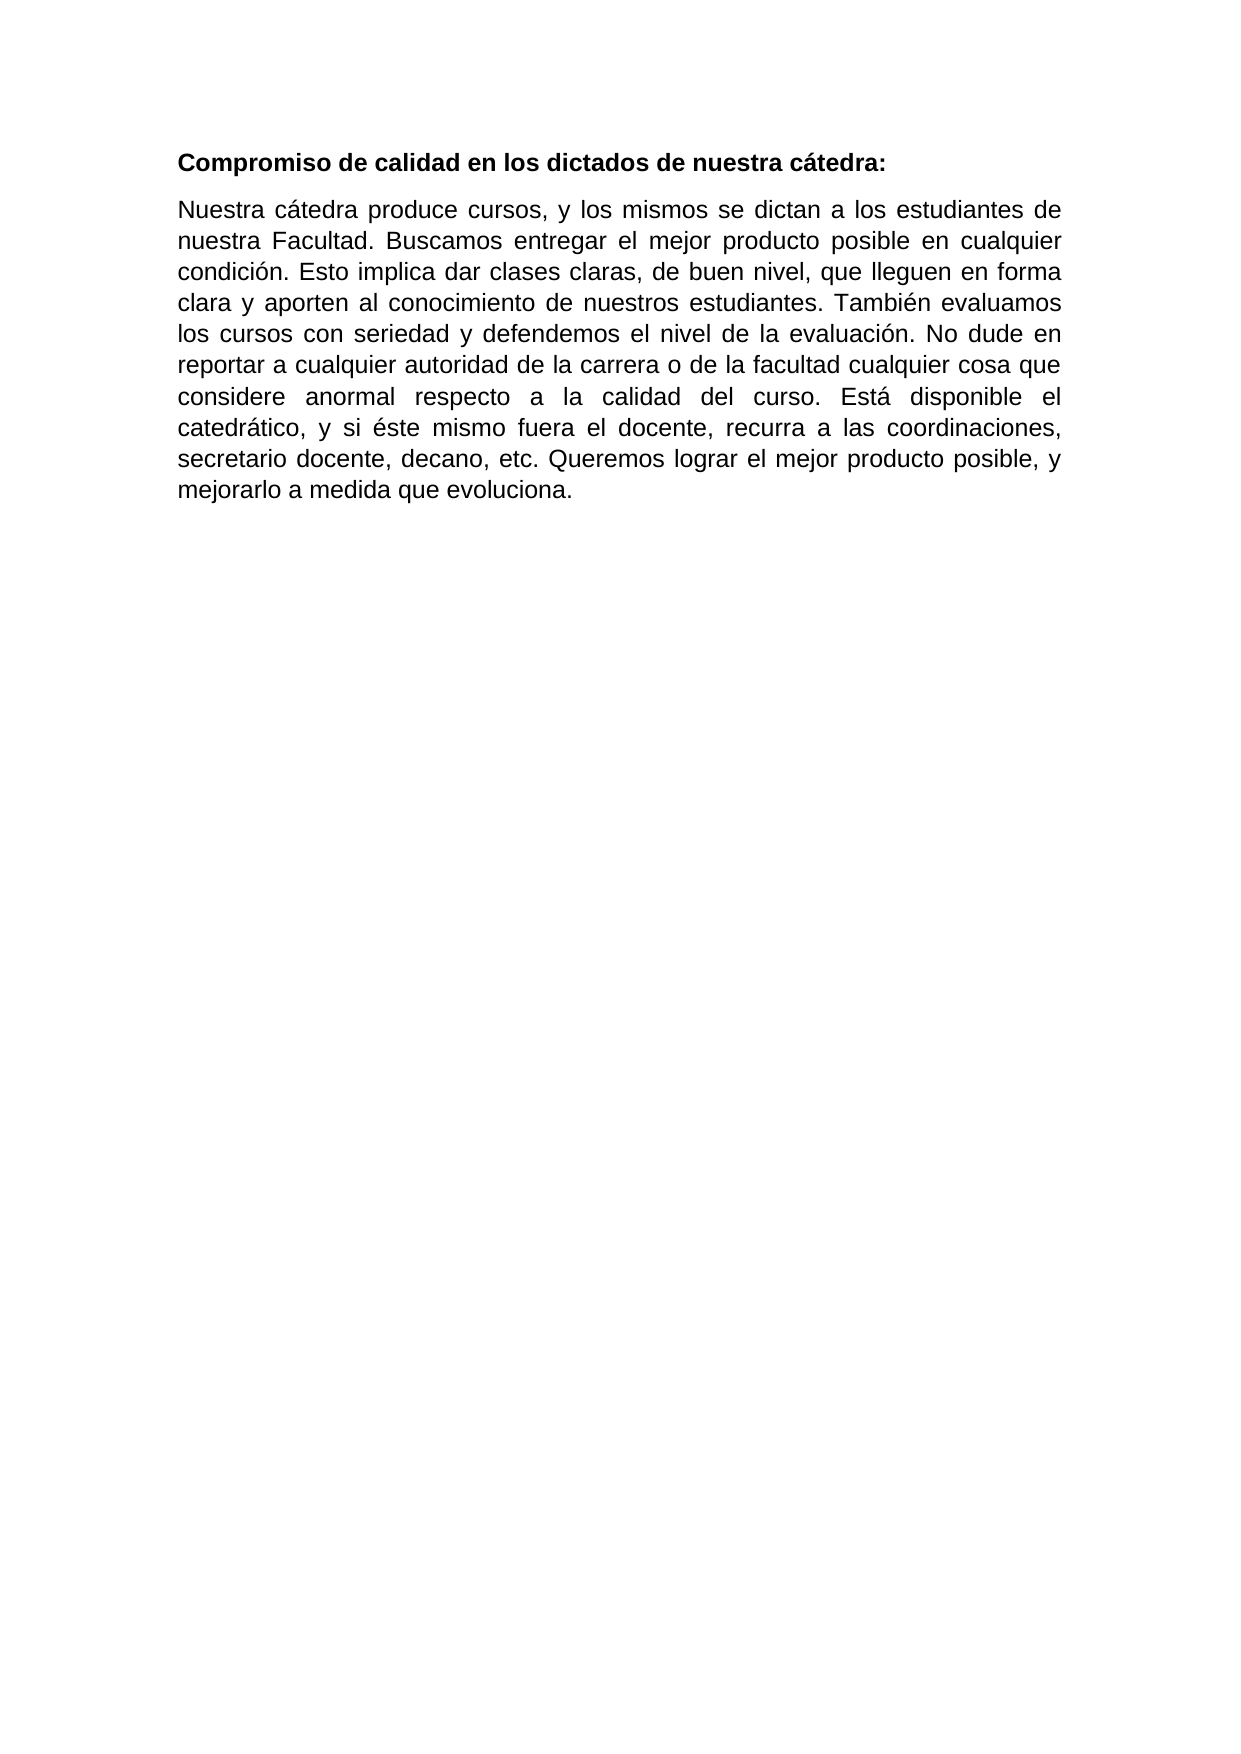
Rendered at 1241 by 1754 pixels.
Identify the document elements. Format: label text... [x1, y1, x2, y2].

text Nuestra cátedra produce cursos, y los mismos se dictan a los estudiantes de nuestra Facultad. Buscamos entregar el mejor producto posible en cualquier condición. Esto implica dar clases claras, de buen nivel, que lleguen en forma clara y aporten al conocimiento de nuestros estudiantes. También evaluamos los cursos con seriedad y defendemos el nivel de la evaluación. No dude en reportar a cualquier autoridad de la carrera o de la facultad cualquier cosa que considere anormal respecto a la calidad del curso. Está disponible el catedrático, y si éste mismo fuera el docente, recurra a las coordinaciones, secretario docente, decano, etc. Queremos lograr el mejor producto posible, y mejorarlo a medida que evoluciona. [177, 195, 1063, 503]
text Compromiso de calidad en los dictados de nuestra cátedra: [177, 148, 1063, 176]
